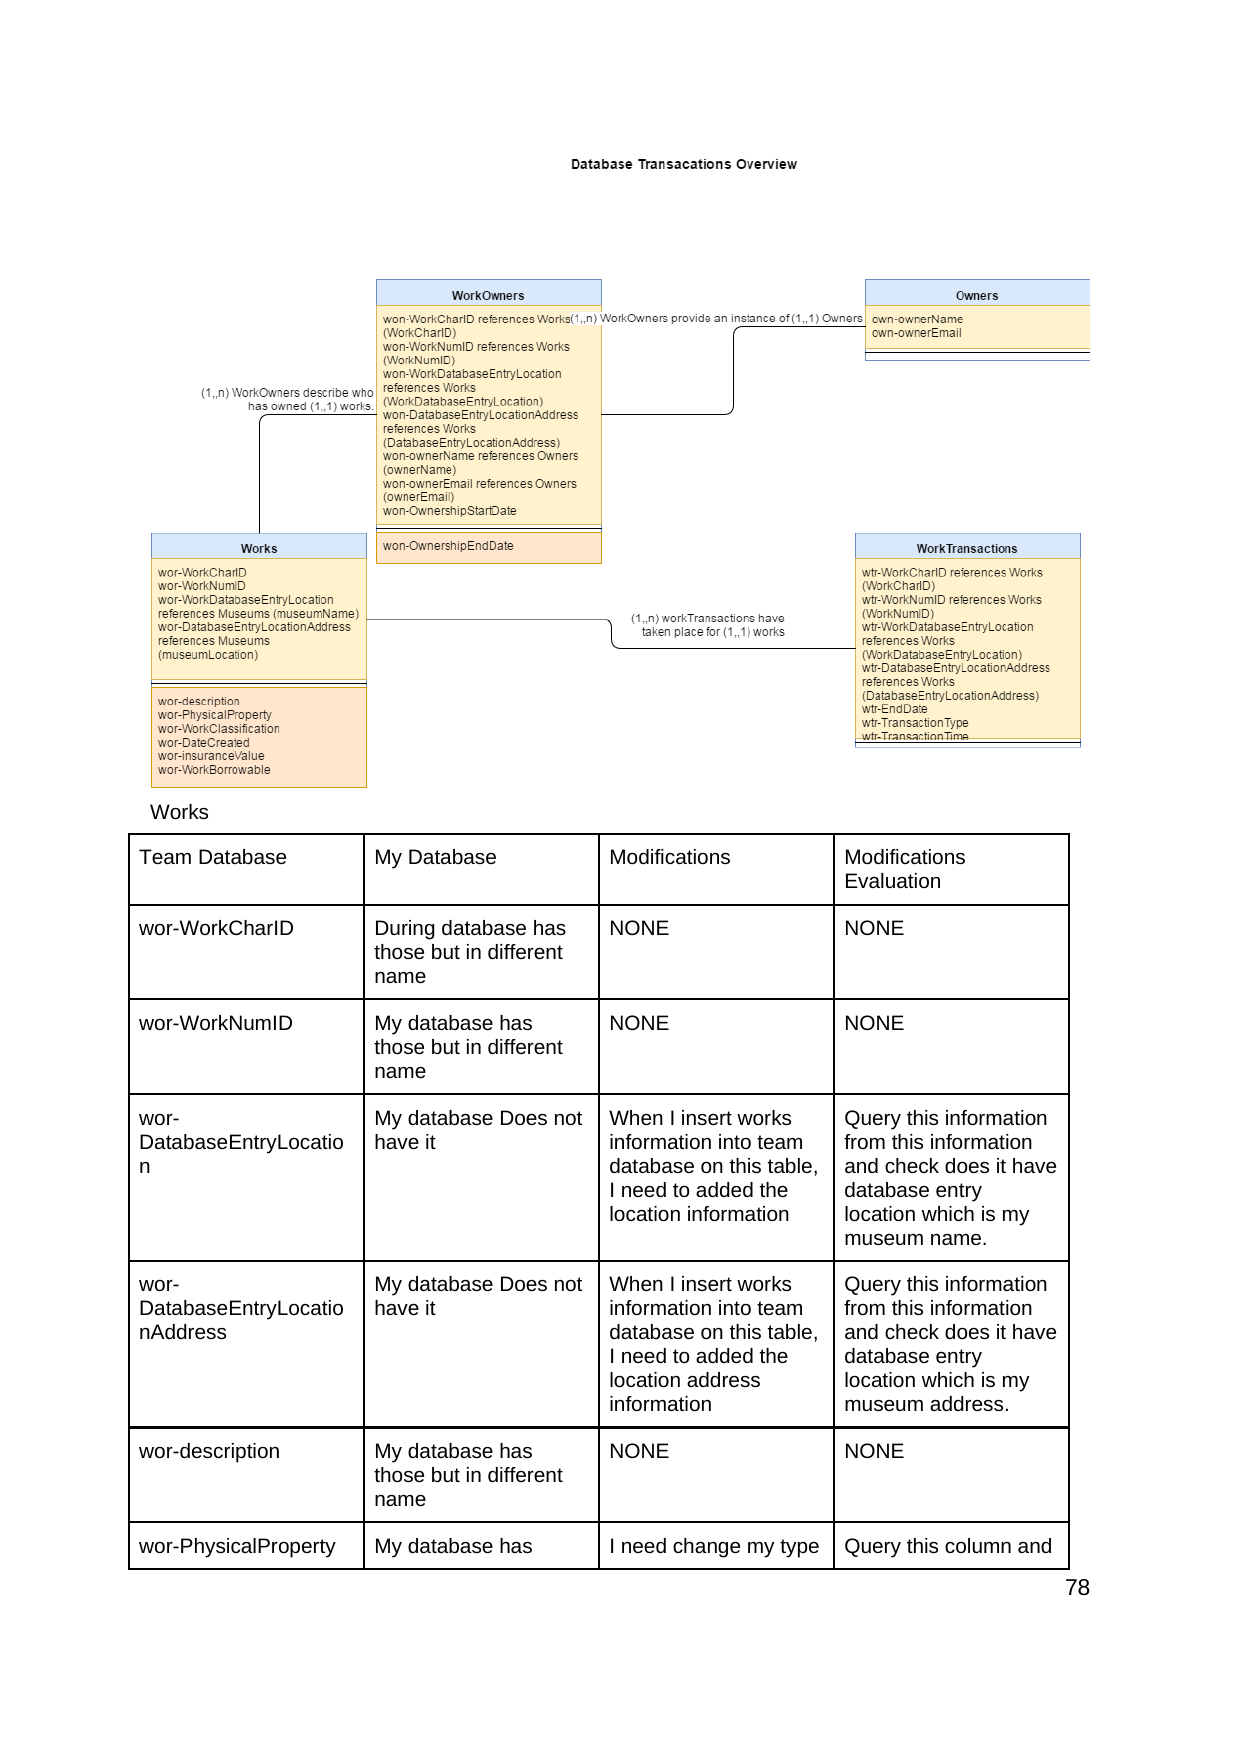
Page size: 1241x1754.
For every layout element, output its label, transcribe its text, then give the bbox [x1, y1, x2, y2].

table_cell NONE [835, 1429, 1068, 1521]
table_cell Query this information from this information and check does it have database entry location which is my museum address. [835, 1262, 1068, 1426]
table_cell NONE [600, 1000, 833, 1093]
table_cell NONE [835, 906, 1068, 998]
table_cell NONE [835, 1000, 1068, 1093]
table_cell My database Does not have it [365, 1262, 598, 1426]
table_header Modifications Evaluation [835, 835, 1068, 903]
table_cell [130, 1523, 363, 1568]
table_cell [835, 1523, 1068, 1568]
table_cell When I insert works information into team database on this table, I need to added the location address information [600, 1262, 833, 1426]
table_cell wor-description [130, 1429, 363, 1521]
table_cell My database has those but in different name [365, 1000, 598, 1093]
table_cell wor-WorkCharID [130, 906, 363, 998]
table_cell Query this information from this information and check does it have database entry location which is my museum name. [835, 1095, 1068, 1260]
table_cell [365, 1523, 598, 1568]
table_header My Database [365, 835, 598, 903]
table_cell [600, 1523, 833, 1568]
table_cell When I insert works information into team database on this table, I need to added the location information [600, 1095, 833, 1260]
table_cell My database has those but in different name [365, 1429, 598, 1521]
table_header Team Database [130, 835, 363, 903]
table_cell During database has those but in different name [365, 906, 598, 998]
table_cell NONE [600, 1429, 833, 1521]
table_cell wor-DatabaseEntryLocationAddress [130, 1262, 363, 1426]
table_cell My database Does not have it [365, 1095, 598, 1260]
table_cell wor-DatabaseEntryLocation [130, 1095, 363, 1260]
table_cell NONE [600, 906, 833, 998]
table_header Modifications [600, 835, 833, 903]
table_cell wor-WorkNumID [130, 1000, 363, 1093]
text Works [150, 799, 1090, 823]
